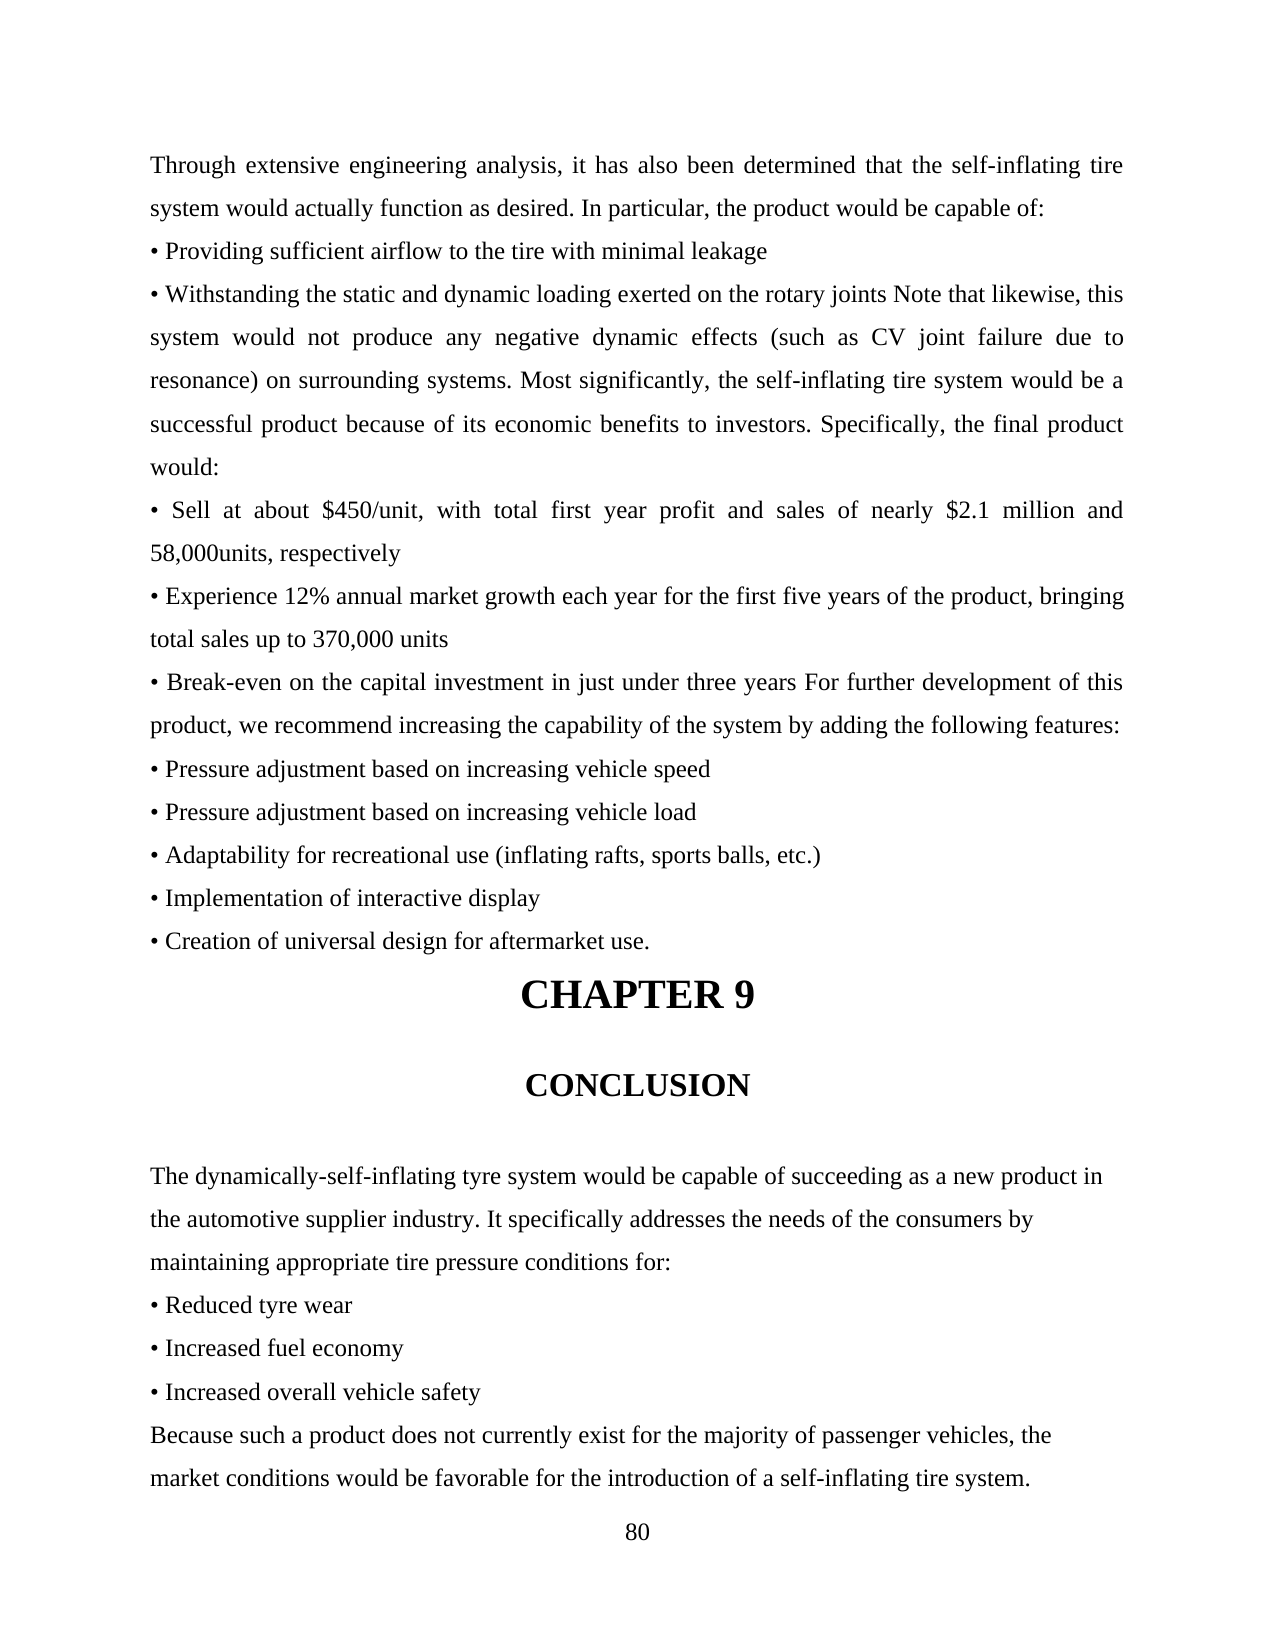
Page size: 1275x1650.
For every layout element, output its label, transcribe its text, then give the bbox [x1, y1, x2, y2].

text • Adaptability for recreational use (inflating rafts, sports balls, etc.) [150, 840, 1125, 869]
text • Creation of universal design for aftermarket use. [150, 926, 1125, 955]
text Through extensive engineering analysis, it has also been determined that the self-inflating tire system would actually function as desired. In particular, the product would be capable of: [150, 150, 1125, 222]
text • Sell at about $450/unit, with total first year profit and sales of nearly $2.1 million and 58,000units, respectively [150, 495, 1125, 567]
text • Implementation of interactive display [150, 883, 1125, 912]
text • Increased overall vehicle safety [150, 1377, 1125, 1405]
text • Break-even on the capital investment in just under three years For further development of this product, we recommend increasing the capability of the system by adding the following features: [150, 667, 1125, 739]
text • Reduced tyre wear [150, 1290, 1125, 1319]
text CHAPTER 9 [150, 969, 1125, 1017]
text Because such a product does not currently exist for the majority of passenger vehicles, the market conditions would be favorable for the introduction of a self-inflating tire system. [150, 1420, 1125, 1492]
text • Experience 12% annual market growth each year for the first five years of the product, bringing total sales up to 370,000 units [150, 581, 1125, 653]
text • Withstanding the static and dynamic loading exerted on the rotary joints Note that likewise, this system would not produce any negative dynamic effects (such as CV joint failure due to resonance) on surrounding systems. Most significantly, the self-inflating tire system would be a successful product because of its economic benefits to investors. Specifically, the final product would: [150, 279, 1125, 481]
text • Increased fuel economy [150, 1333, 1125, 1362]
text • Pressure adjustment based on increasing vehicle speed [150, 754, 1125, 782]
text CONCLUSION [150, 1065, 1125, 1103]
text • Pressure adjustment based on increasing vehicle load [150, 797, 1125, 826]
text • Providing sufficient airflow to the tire with minimal leakage [150, 236, 1125, 265]
text The dynamically-self-inflating tyre system would be capable of succeeding as a new product in the automotive supplier industry. It specifically addresses the needs of the consumers by maintaining appropriate tire pressure conditions for: [150, 1161, 1125, 1276]
